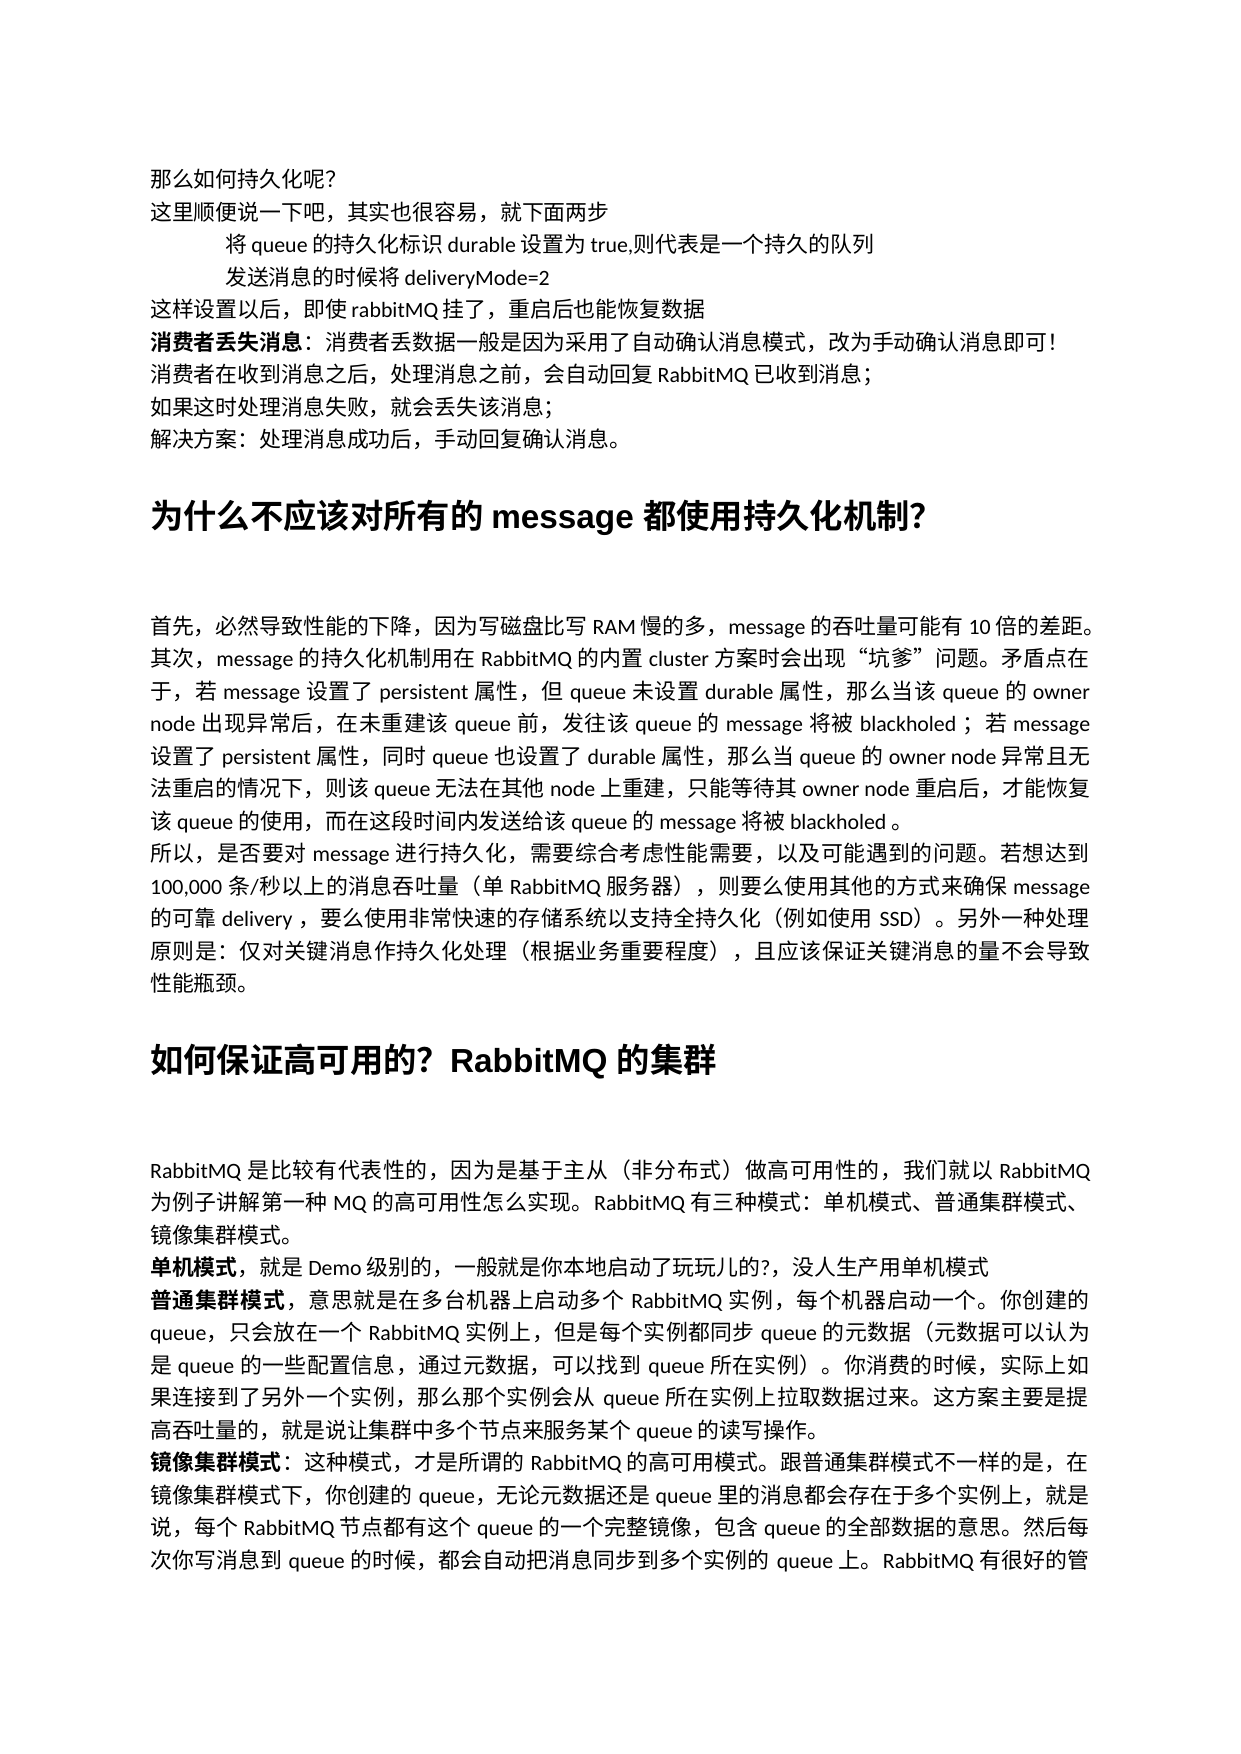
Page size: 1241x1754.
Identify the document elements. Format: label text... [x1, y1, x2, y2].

text 其次，message 的持久化机制用在 RabbitMQ 的内置 cluster 方案时会出现“坑爹”问题。矛盾点在于，若 message 设置了 persistent 属性，但 queue 未设置 durable 属性，那么当该 queue 的 owner node 出现异常后，在未重建该 queue 前，发往该 queue 的 message 将被 blackholed ；若 message 设置了 persistent 属性，同时 queue 也设置了 durable 属性，那么当 queue 的 owner node 异常且无法重启的情况下，则该 queue 无法在其他 node 上重建，只能等待其 owner node 重启后，才能恢复该 queue 的使用，而在这段时间内发送给该 queue 的 message 将被 blackholed 。 [150, 641, 1090, 836]
text 如果这时处理消息失败，就会丢失该消息； [150, 389, 1090, 422]
text 解决方案：处理消息成功后，手动回复确认消息。 [150, 422, 1090, 454]
list 将queue的持久化标识durable设置为true,则代表是一个持久的队列 [150, 227, 1090, 259]
text 所以，是否要对 message 进行持久化，需要综合考虑性能需要，以及可能遇到的问题。若想达到 100,000 条/秒以上的消息吞吐量（单 RabbitMQ 服务器），则要么使用其他的方式来确保 message 的可靠 delivery ，要么使用非常快速的存储系统以支持全持久化（例如使用 SSD）。另外一种处理原则是：仅对关键消息作持久化处理（根据业务重要程度），且应该保证关键消息的量不会导致性能瓶颈。 [150, 836, 1090, 998]
text 这样设置以后，即使rabbitMQ挂了，重启后也能恢复数据 [150, 292, 1090, 324]
text 那么如何持久化呢？ [150, 162, 1090, 194]
text RabbitMQ 是比较有代表性的，因为是基于主从（非分布式）做高可用性的，我们就以 RabbitMQ 为例子讲解第一种 MQ 的高可用性怎么实现。RabbitMQ 有三种模式：单机模式、普通集群模式、镜像集群模式。 [150, 1152, 1090, 1250]
subtitle 为什么不应该对所有的 message 都使用持久化机制？ [150, 482, 1090, 547]
text 首先，必然导致性能的下降，因为写磁盘比写 RAM 慢的多，message 的吞吐量可能有 10 倍的差距。 [150, 608, 1090, 641]
text 消费者丢失消息：消费者丢数据一般是因为采用了自动确认消息模式，改为手动确认消息即可！ [150, 324, 1090, 357]
subtitle 如何保证高可用的？RabbitMQ 的集群 [150, 1025, 1090, 1090]
text 消费者在收到消息之后，处理消息之前，会自动回复RabbitMQ已收到消息； [150, 357, 1090, 389]
text 这里顺便说一下吧，其实也很容易，就下面两步 [150, 194, 1090, 227]
list 发送消息的时候将deliveryMode=2 [150, 259, 1090, 292]
text 单机模式，就是 Demo 级别的，一般就是你本地启动了玩玩儿的?，没人生产用单机模式 [150, 1250, 1090, 1282]
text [150, 1445, 1090, 1575]
text 普通集群模式，意思就是在多台机器上启动多个 RabbitMQ 实例，每个机器启动一个。你创建的 queue，只会放在一个 RabbitMQ 实例上，但是每个实例都同步 queue 的元数据（元数据可以认为是 queue 的一些配置信息，通过元数据，可以找到 queue 所在实例）。你消费的时候，实际上如果连接到了另外一个实例，那么那个实例会从 queue 所在实例上拉取数据过来。这方案主要是提高吞吐量的，就是说让集群中多个节点来服务某个 queue 的读写操作。 [150, 1282, 1090, 1445]
